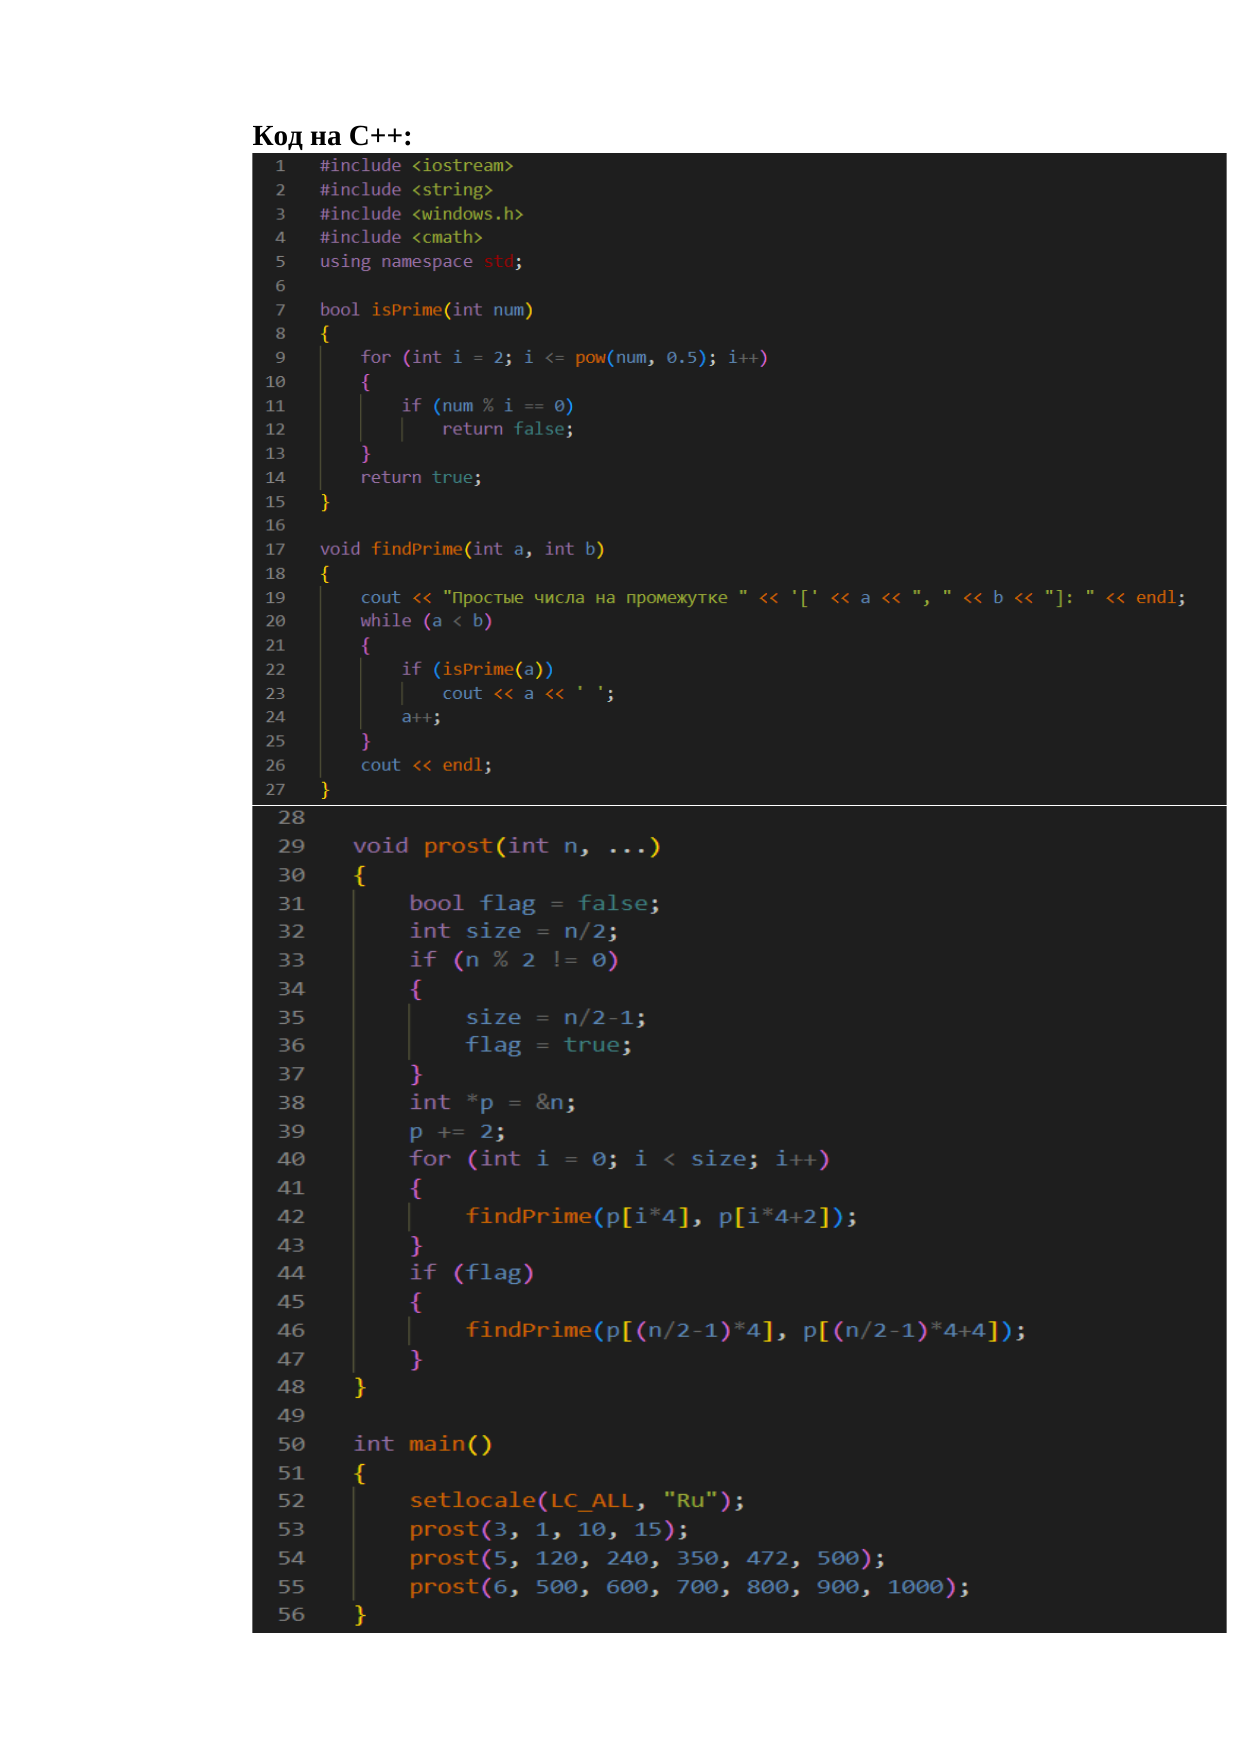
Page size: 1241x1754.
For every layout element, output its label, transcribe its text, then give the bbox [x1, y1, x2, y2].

picture [252, 153, 1227, 805]
list Код на С++: [252, 118, 1152, 153]
picture [252, 806, 1227, 1633]
